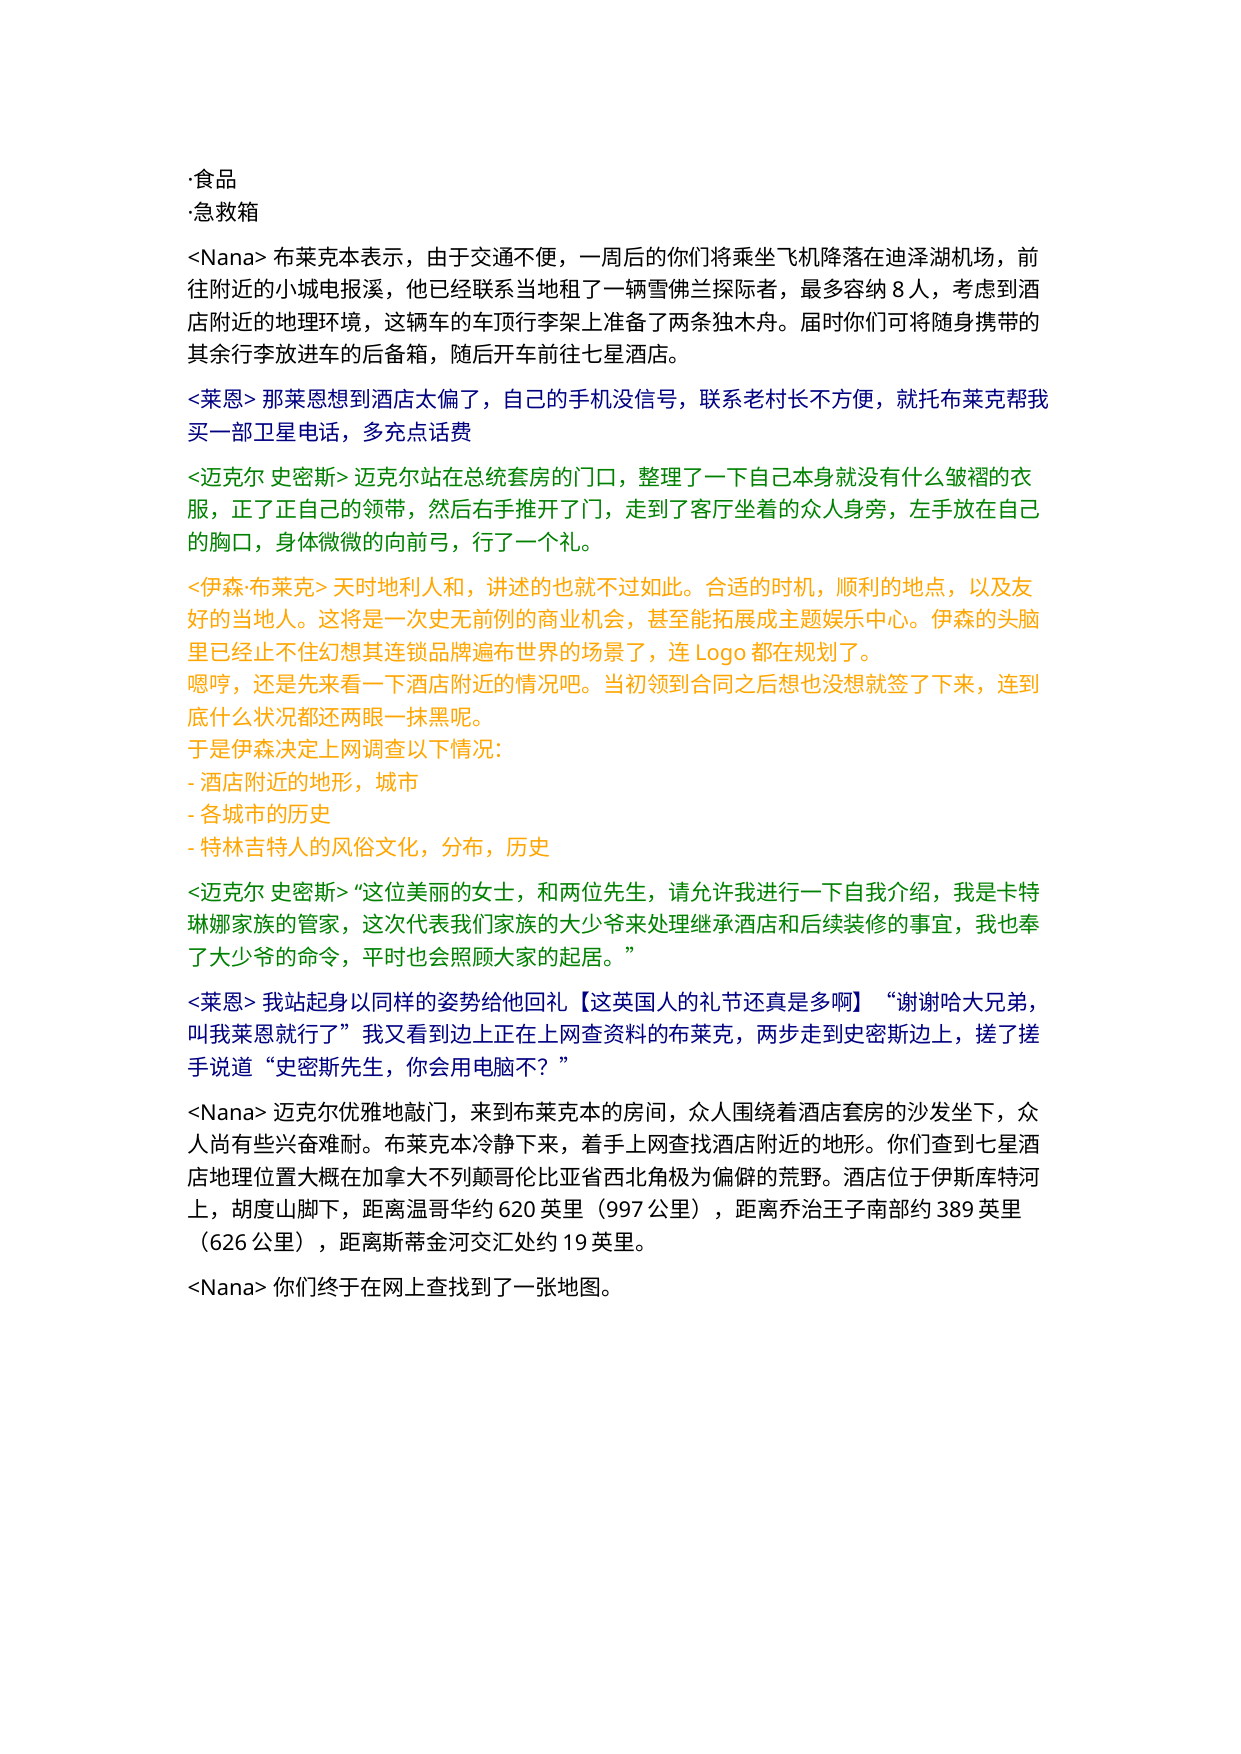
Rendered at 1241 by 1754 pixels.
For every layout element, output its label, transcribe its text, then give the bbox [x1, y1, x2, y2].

text <迈克尔 史密斯> 迈克尔站在总统套房的门口，整理了一下自己本身就没有什么皱褶的衣服，正了正自己的领带，然后右手推开了门，走到了客厅坐着的众人身旁，左手放在自己的胸口，身体微微的向前弓，行了一个礼。 [187, 459, 1053, 557]
text <伊森·布莱克> 天时地利人和，讲述的也就不过如此。合适的时机，顺利的地点，以及友好的当地人。这将是一次史无前例的商业机会，甚至能拓展成主题娱乐中心。伊森的头脑里已经止不住幻想其连锁品牌遍布世界的场景了，连Logo都在规划了。 嗯哼，还是先来看一下酒店附近的情况吧。当初领到合同之后想也没想就签了下来，连到底什么状况都还两眼一抹黑呢。 于是伊森决定上网调查以下情况： - 酒店附近的地形，城市 - 各城市的历史 - 特林吉特人的风俗文化，分布，历史 [187, 569, 1053, 862]
text <莱恩> 那莱恩想到酒店太偏了，自己的手机没信号，联系老村长不方便，就托布莱克帮我买一部卫星电话，多充点话费 [187, 382, 1053, 447]
text <迈克尔 史密斯> “这位美丽的女士，和两位先生，请允许我进行一下自我介绍，我是卡特琳娜家族的管家，这次代表我们家族的大少爷来处理继承酒店和后续装修的事宜，我也奉了大少爷的命令，平时也会照顾大家的起居。” [187, 874, 1053, 972]
text <Nana> 迈克尔优雅地敲门，来到布莱克本的房间，众人围绕着酒店套房的沙发坐下，众人尚有些兴奋难耐。布莱克本冷静下来，着手上网查找酒店附近的地形。你们查到七星酒店地理位置大概在加拿大不列颠哥伦比亚省西北角极为偏僻的荒野。酒店位于伊斯库特河上，胡度山脚下，距离温哥华约620英里（997公里），距离乔治王子南部约389英里（626公里），距离斯蒂金河交汇处约19英里。 [187, 1094, 1053, 1257]
text <Nana> 你们终于在网上查找到了一张地图。 [187, 1269, 1053, 1302]
text <Nana> 布莱克本表示，由于交通不便，一周后的你们将乘坐飞机降落在迪泽湖机场，前往附近的小城电报溪，他已经联系当地租了一辆雪佛兰探际者，最多容纳8人，考虑到酒店附近的地理环境，这辆车的车顶行李架上准备了两条独木舟。届时你们可将随身携带的其余行李放进车的后备箱，随后开车前往七星酒店。 [187, 239, 1053, 369]
text <莱恩> 我站起身以同样的姿势给他回礼【这英国人的礼节还真是多啊】“谢谢哈大兄弟，叫我莱恩就行了”我又看到边上正在上网查资料的布莱克，两步走到史密斯边上，搓了搓手说道“史密斯先生，你会用电脑不？” [187, 984, 1053, 1082]
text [187, 162, 1053, 227]
